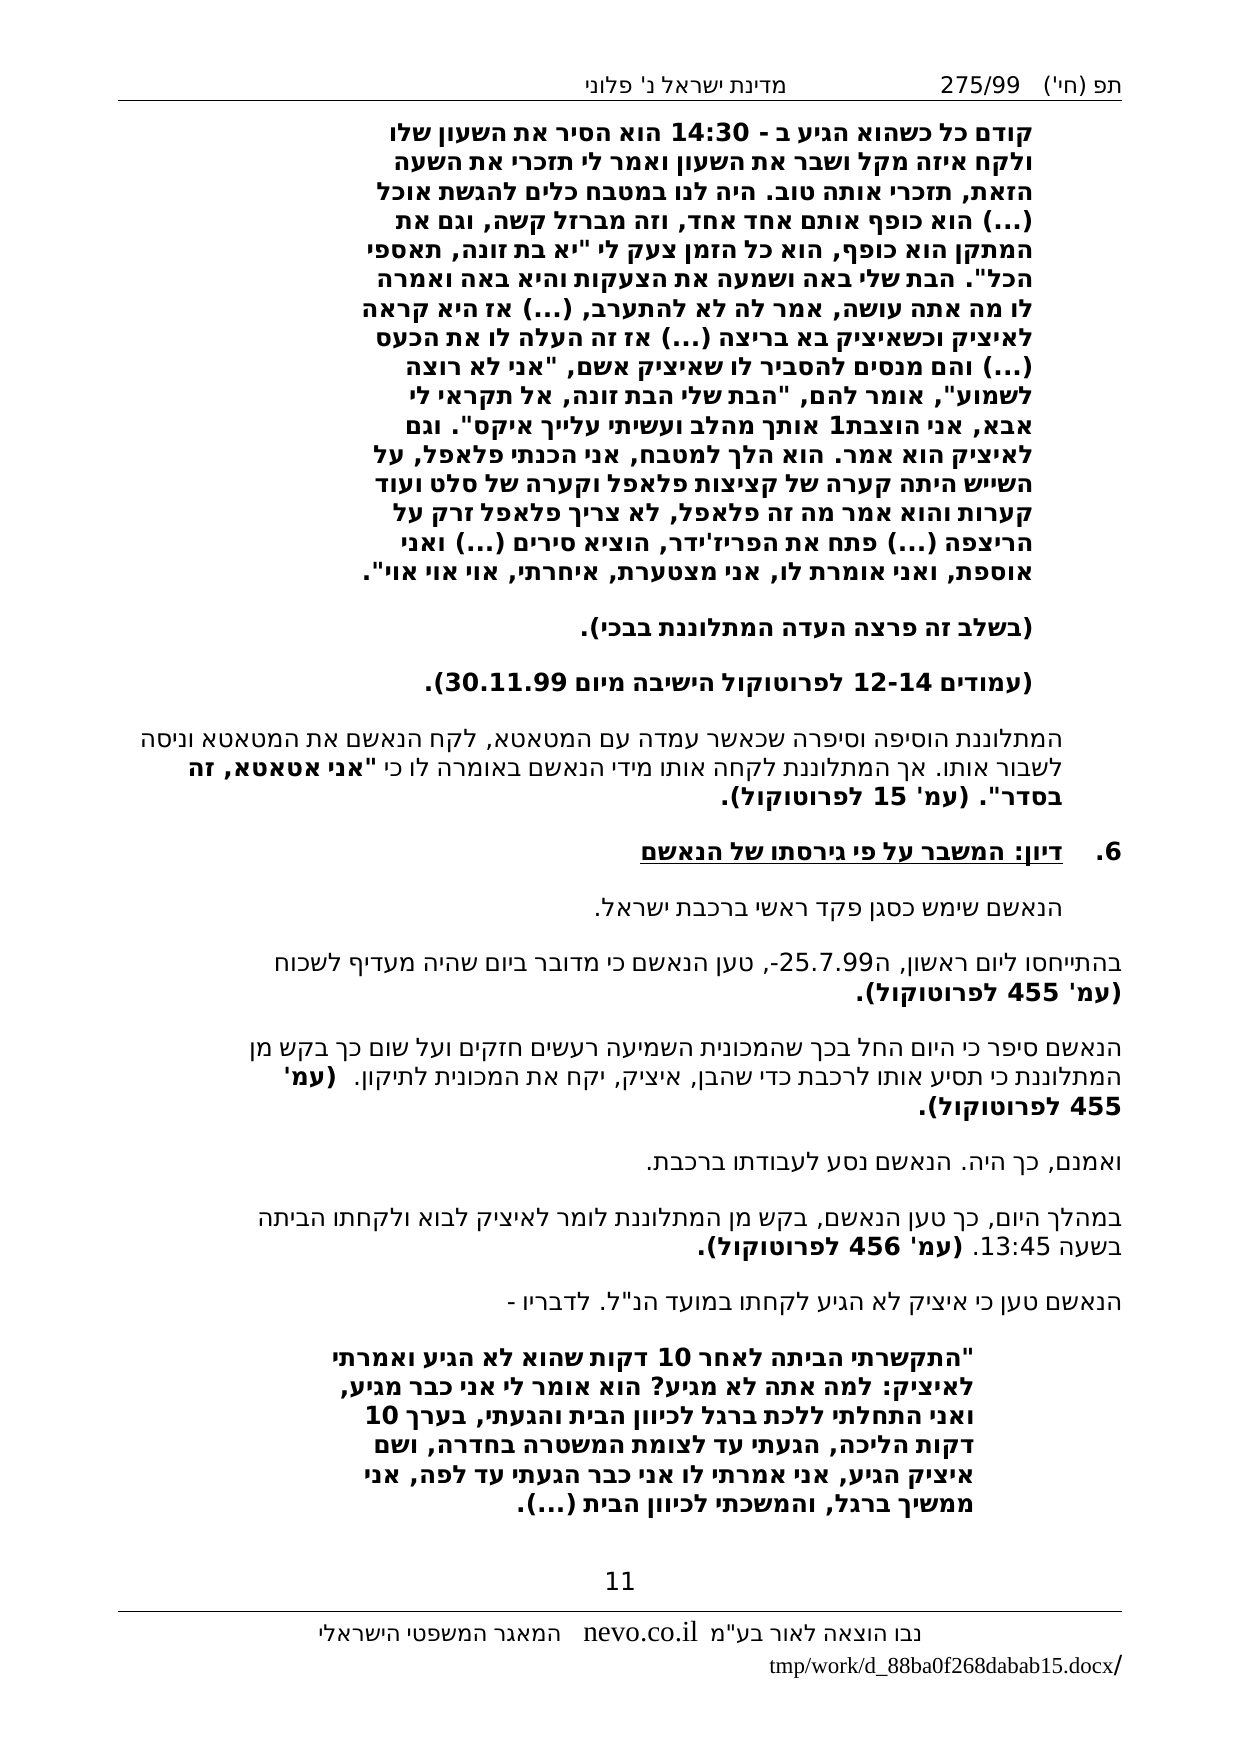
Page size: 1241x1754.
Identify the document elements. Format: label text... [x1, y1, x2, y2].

text איציק הגיע, אני אמרתי לו אני כבר הגעתי עד לפה, אני [295, 1460, 1033, 1489]
text (עמודים 12-14 לפרוטוקול הישיבה מיום 30.11.99). [353, 668, 1033, 697]
text "התקשרתי הביתה לאחר 10 דקות שהוא לא הגיע ואמרתי [295, 1343, 1033, 1372]
text בסדר". (עמ' 15 לפרוטוקול). [118, 782, 1122, 811]
text ממשיך ברגל, והמשכתי לכיוון הבית (...). [295, 1489, 1033, 1518]
text הנאשם טען כי איציק לא הגיע לקחתו במועד הנ"ל. לדבריו - [236, 1288, 1122, 1317]
text ואמנם, כך היה. הנאשם נסע לעבודתו ברכבת. [236, 1147, 1122, 1176]
text בהתייחסו ליום ראשון, ה25.7.99-, טען הנאשם כי מדובר ביום שהיה מעדיף לשכוח (עמ' 455 לפרוטוקול). [236, 949, 1122, 1007]
text הנאשם סיפר כי היום החל בכך שהמכונית השמיעה רעשים חזקים ועל שום כך בקש מן המתלוננת כי תסיע אותו לרכבת כדי שהבן, איציק, יקח את המכונית לתיקון. (עמ' 455 לפרוטוקול). [236, 1033, 1122, 1121]
text הנאשם שימש כסגן פקד ראשי ברכבת ישראל. [177, 893, 1122, 922]
text 6. דיון: המשבר על פי גירסתו של הנאשם [118, 838, 1122, 867]
text לשבור אותו. אך המתלוננת לקחה אותו מידי הנאשם באומרה לו כי "אני אטאטא, זה [118, 753, 1122, 782]
text המתלוננת הוסיפה וסיפרה שכאשר עמדה עם המטאטא, לקח הנאשם את המטאטא וניסה [118, 724, 1122, 753]
text במהלך היום, כך טען הנאשם, בקש מן המתלוננת לומר לאיציק לבוא ולקחתו הביתה בשעה 13:45. (עמ' 456 לפרוטוקול). [236, 1203, 1122, 1261]
text (בשלב זה פרצה העדה המתלוננת בבכי). [353, 613, 1033, 642]
text ואני התחלתי ללכת ברגל לכיוון הבית והגעתי, בערך 10 [295, 1401, 1033, 1431]
text קודם כל כשהוא הגיע ב - 14:30 הוא הסיר את השעון שלו ולקח איזה מקל ושבר את השעון ואמר לי תזכרי את השעה הזאת, תזכרי אותה טוב. היה לנו במטבח כלים להגשת אוכל (...) הוא כופף אותם אחד אחד, וזה מברזל קשה, וגם את המתקן הוא כופף, הוא כל הזמן צעק לי "יא בת זונה, תאספי הכל". הבת שלי באה ושמעה את הצעקות והיא באה ואמרה לו מה אתה עושה, אמר לה לא להתערב, (...) אז היא קראה לאיציק וכשאיציק בא בריצה (...) אז זה העלה לו את הכעס (...) והם מנסים להסביר לו שאיציק אשם, "אני לא רוצה לשמוע", אומר להם, "הבת שלי הבת זונה, אל תקראי לי אבא, אני הוצבת1 אותך מהלב ועשיתי עלייך איקס". וגם לאיציק הוא אמר. הוא הלך למטבח, אני הכנתי פלאפל, על השייש היתה קערה של קציצות פלאפל וקערה של סלט ועוד קערות והוא אמר מה זה פלאפל, לא צריך פלאפל זרק על הריצפה (...) פתח את הפריז'ידר, הוציא סירים (...) ואני אוספת, ואני אומרת לו, אני מצטערת, איחרתי, אוי אוי אוי". [353, 118, 1033, 586]
text לאיציק: למה אתה לא מגיע? הוא אומר לי אני כבר מגיע, [295, 1372, 1033, 1401]
text דקות הליכה, הגעתי עד לצומת המשטרה בחדרה, ושם [295, 1431, 1033, 1460]
